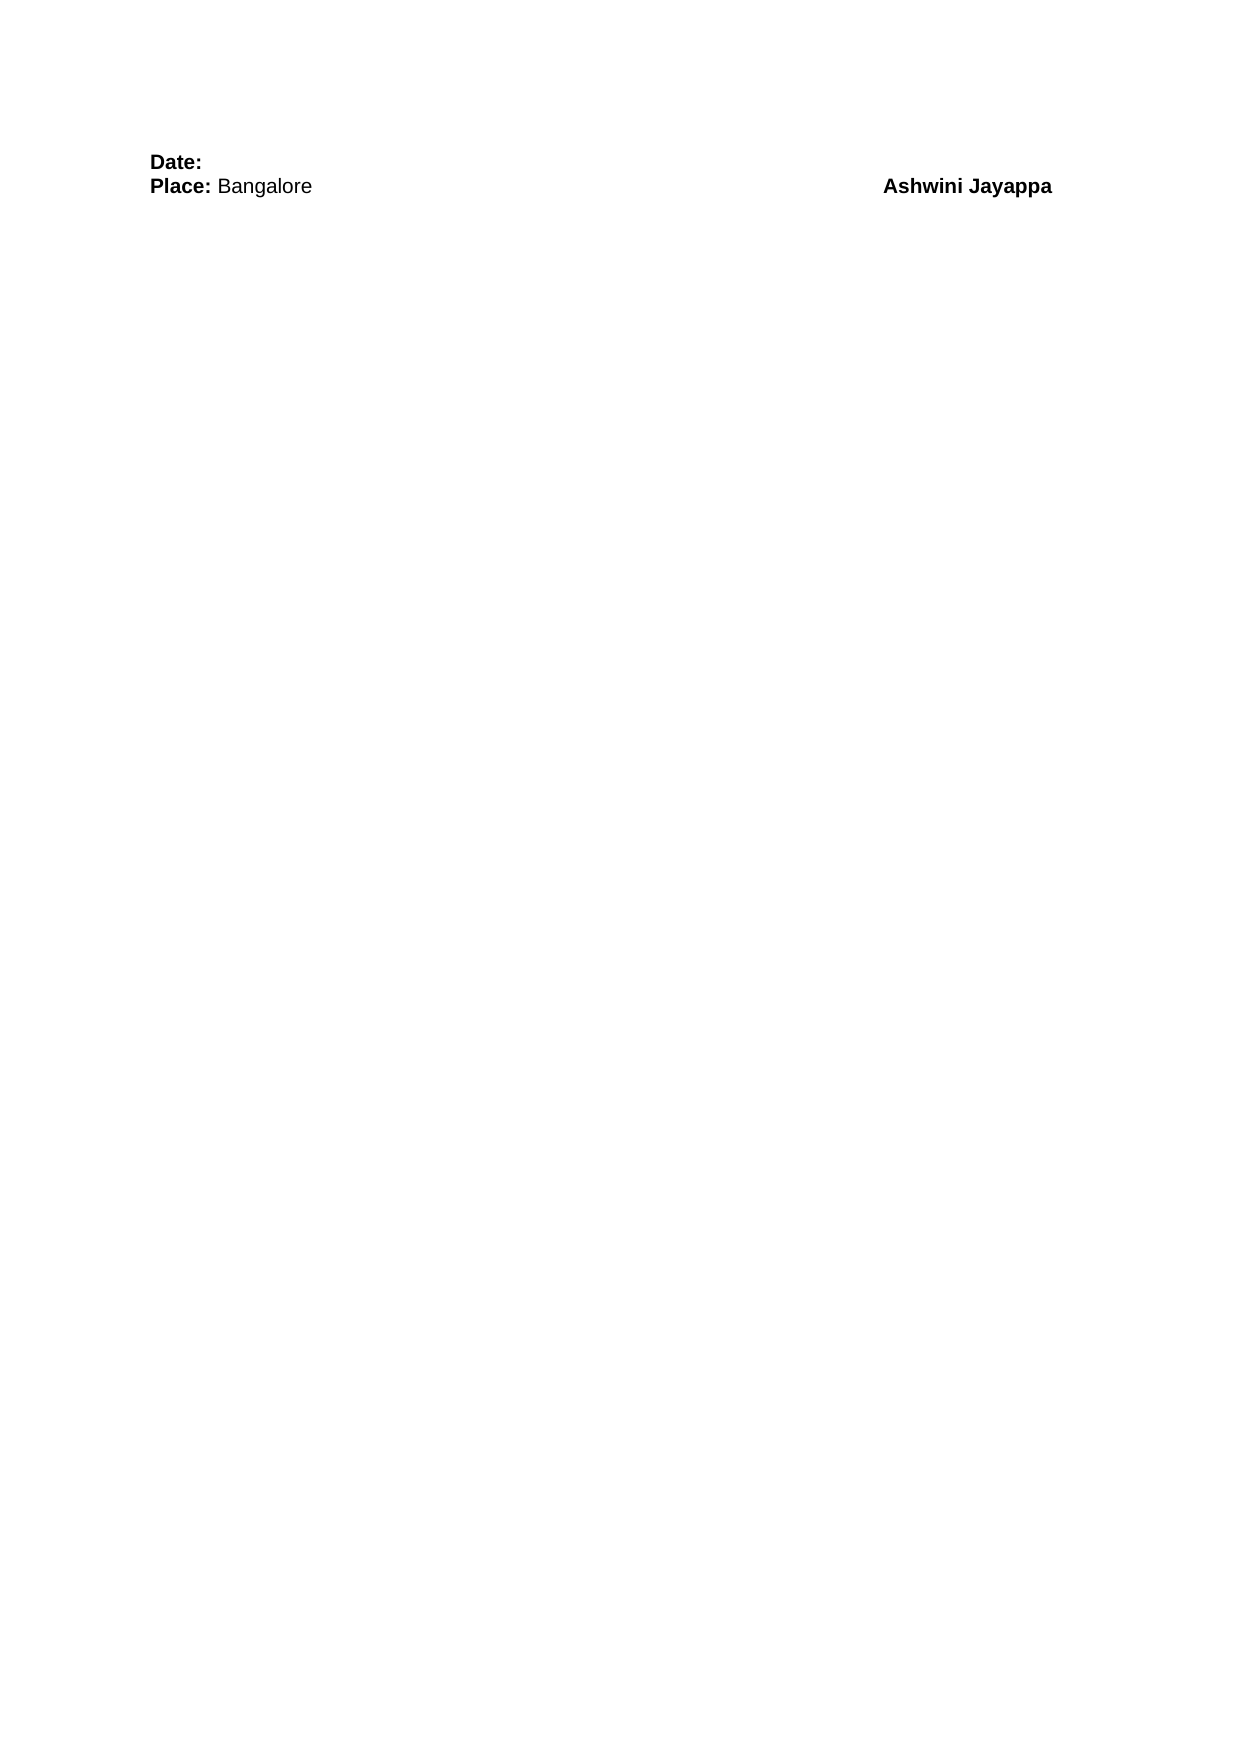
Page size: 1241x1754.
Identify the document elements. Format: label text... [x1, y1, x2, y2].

text Date: [150, 150, 1090, 174]
text Place: Bangalore Ashwini Jayappa [150, 174, 1090, 198]
